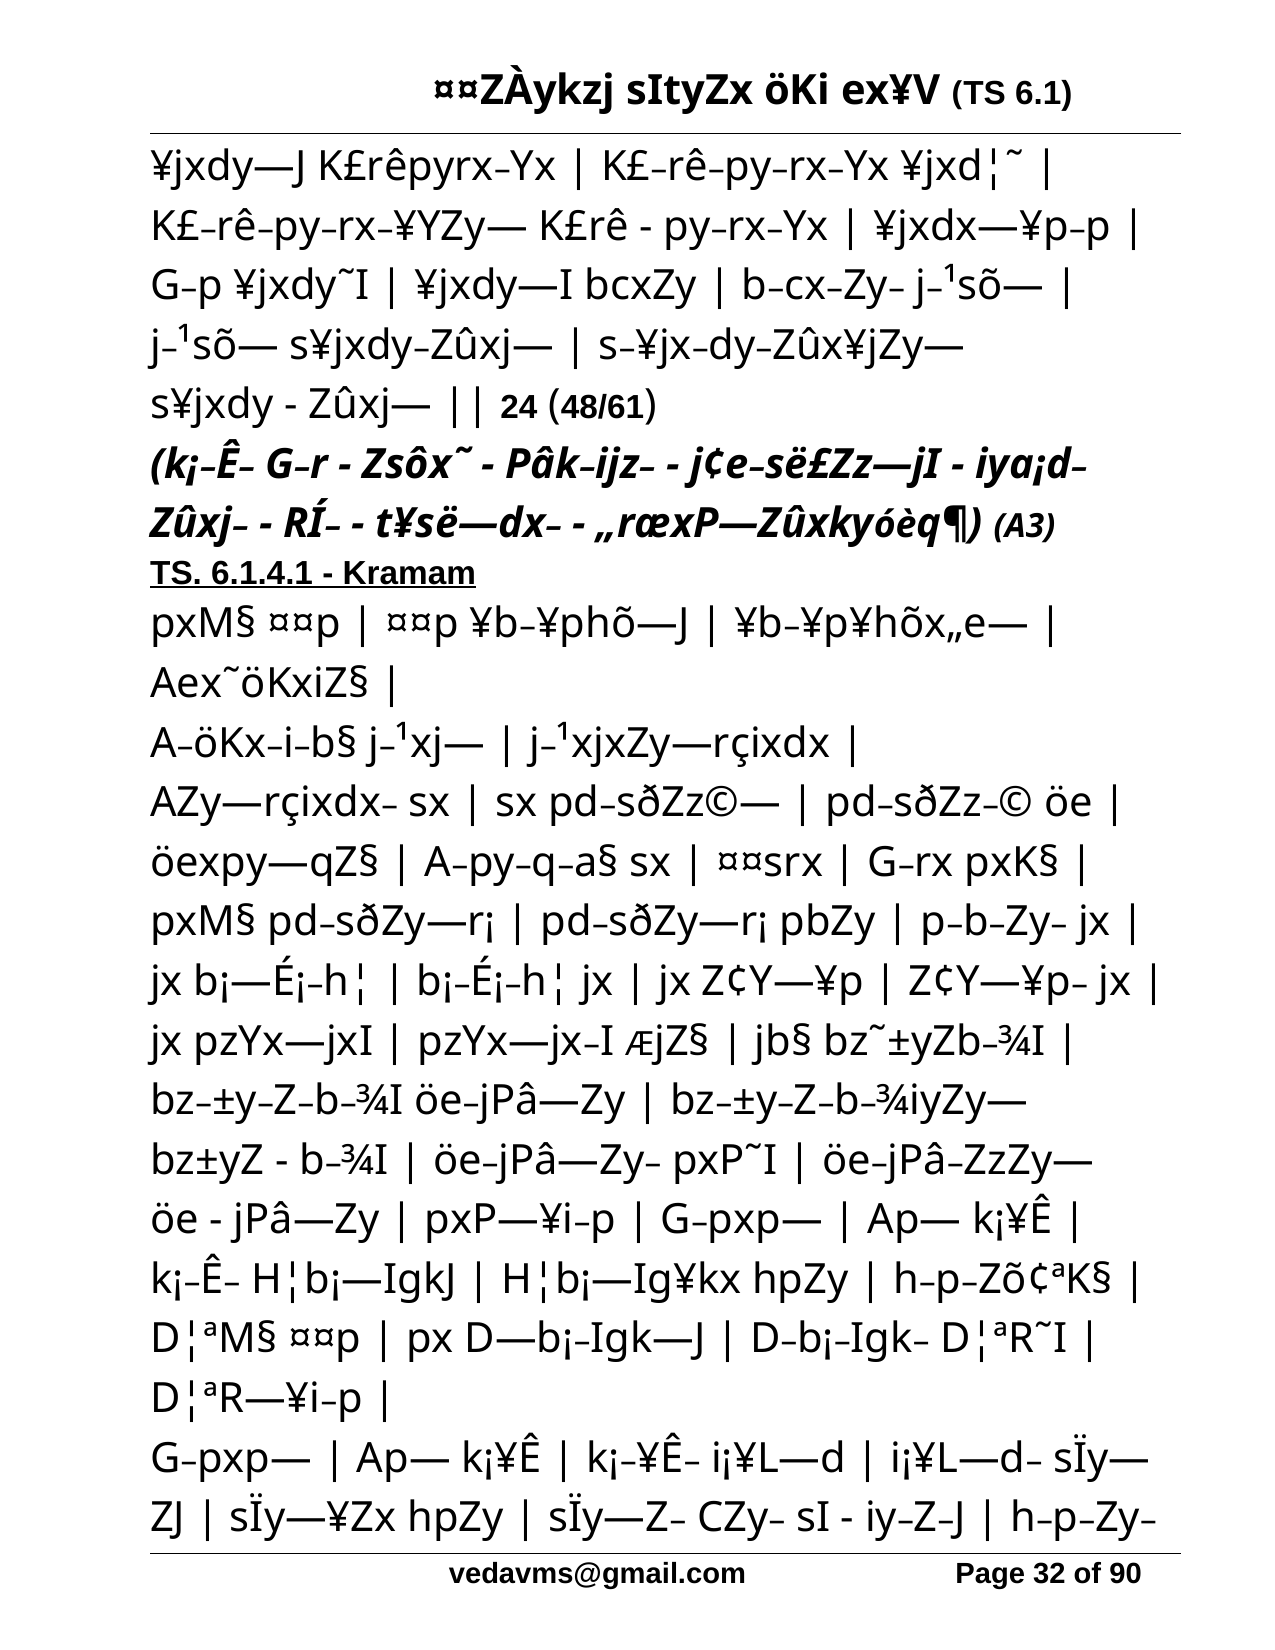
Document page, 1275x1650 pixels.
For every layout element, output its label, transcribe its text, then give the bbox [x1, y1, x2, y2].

text k¡–Ê– H¦b¡—IgkJ | H¦b¡—Ig¥kx hpZy | h–p–Zõ¢ªK§ | D¦ªM§ ¤¤p | px D—b¡–Igk—J | D–b¡–Igk– D¦ªR˜I | D¦ªR—¥i–p | [150, 1249, 1181, 1424]
text TS. 6.1.4.1 - Kramam [150, 553, 1150, 591]
text s¥jxdy - Zûxj— || 24 (48/61) [150, 374, 1181, 431]
text AZy—rçixdx– sx | sx pd–sðZz©— | pd–sðZz–© öe | öexpy—qZ§ | A–py–q–a§ sx | ¤¤srx | G–rx pxK§ | [150, 772, 1181, 888]
text jx b¡—É¡–h¦ | b¡–É¡–h¦ jx | jx Z¢Y—¥p | Z¢Y—¥p– jx | [150, 951, 1181, 1007]
text A–öKx–i–b§ j–¹xj— | j–¹xjxZy—rçixdx | [150, 712, 1181, 769]
text bz–±y–Z–b–¾I öe–jPâ—Zy | bz–±y–Z–b–¾iyZy— [150, 1070, 1181, 1127]
text pxM§ pd–sðZy—r¡ | pd–sðZy—r¡ pbZy | p–b–Zy– jx | [150, 891, 1181, 948]
text j–¹sõ— s¥jxdy–Zûxj— | s–¥jx–dy–Zûx¥jZy— [150, 314, 1181, 371]
text ¥jxdy—J K£rêpyrx–Yx | K£–rê–py–rx–Yx ¥jxd¦˜ | [150, 136, 1181, 193]
text bz±yZ - b–¾I | öe–jPâ—Zy– pxP˜I | öe–jPâ–ZzZy— [150, 1129, 1181, 1186]
text öe - jPâ—Zy | pxP—¥i–p | G–pxp— | Ap— k¡¥Ê | [150, 1189, 1181, 1246]
text (k¡–Ê– G–r - Zsôx˜ - Pâk–ijz– - j¢e–së£Zz—jI - iya¡d–Zûxj– - RÍ– - t¥së—dx– - „ræxP—Zûxkyóèq¶) (A3) [150, 434, 1181, 550]
text pxM§ ¤¤p | ¤¤p ¥b–¥phõ—J | ¥b–¥p¥hõx„e— | Aex˜öKxiZ§ | [150, 593, 1181, 709]
text jx pzYx—jxI | pzYx—jx–I ÆjZ§ | jb§ bz˜±yZb–¾I | [150, 1010, 1181, 1067]
text K£–rê–py–rx–¥YZy— K£rê - py–rx–Yx | ¥jxdx—¥p–p | [150, 195, 1181, 252]
text G–p ¥jxdy˜I | ¥jxdy—I bcxZy | b–cx–Zy– j–¹sõ— | [150, 255, 1181, 312]
